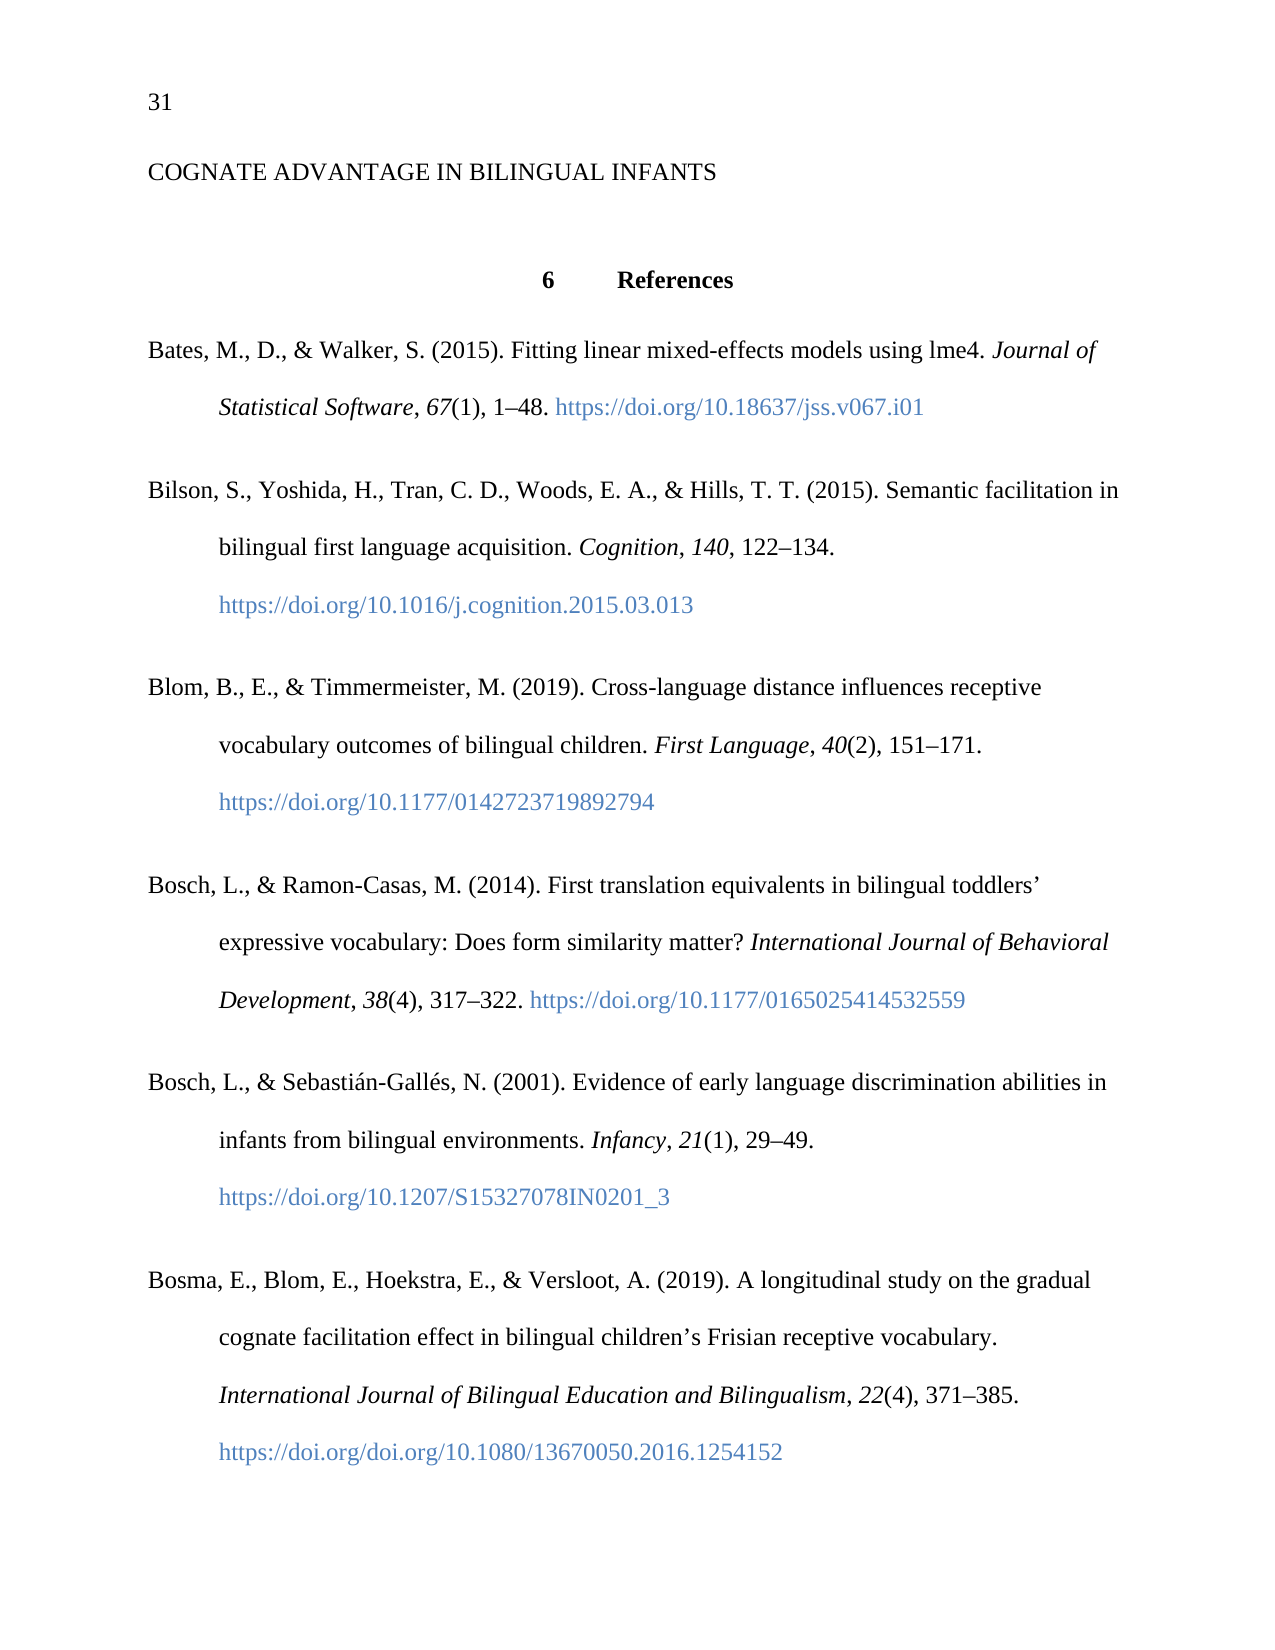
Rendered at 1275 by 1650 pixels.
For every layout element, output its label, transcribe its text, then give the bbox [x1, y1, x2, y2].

text Bosma, E., Blom, E., Hoekstra, E., & Versloot, A. (2019). A longitudinal study on the gradual cognate facilitation effect in bilingual children’s Frisian receptive vocabulary. International Journal of Bilingual Education and Bilingualism, 22(4), 371–385. https://doi.org/doi.org/10.1080/13670050.2016.1254152 [148, 1265, 1127, 1466]
text Bates, M., D., & Walker, S. (2015). Fitting linear mixed-effects models using lme4. Journal of Statistical Software, 67(1), 1–48. https://doi.org/10.18637/jss.v067.i01 [148, 335, 1127, 421]
text Bosch, L., & Ramon-Casas, M. (2014). First translation equivalents in bilingual toddlers’ expressive vocabulary: Does form similarity matter? International Journal of Behavioral Development, 38(4), 317–322. https://doi.org/10.1177/0165025414532559 [148, 870, 1127, 1014]
text Bosch, L., & Sebastián-Gallés, N. (2001). Evidence of early language discrimination abilities in infants from bilingual environments. Infancy, 21(1), 29–49. https://doi.org/10.1207/S15327078IN0201_3 [148, 1067, 1127, 1211]
text Blom, B., E., & Timmermeister, M. (2019). Cross-language distance influences receptive vocabulary outcomes of bilingual children. First Language, 40(2), 151–171. https://doi.org/10.1177/0142723719892794 [148, 672, 1127, 816]
subtitle 6 References [148, 265, 1127, 294]
text Bilson, S., Yoshida, H., Tran, C. D., Woods, E. A., & Hills, T. T. (2015). Semantic facilitation in bilingual first language acquisition. Cognition, 140, 122–134. https://doi.org/10.1016/j.cognition.2015.03.013 [148, 475, 1127, 619]
